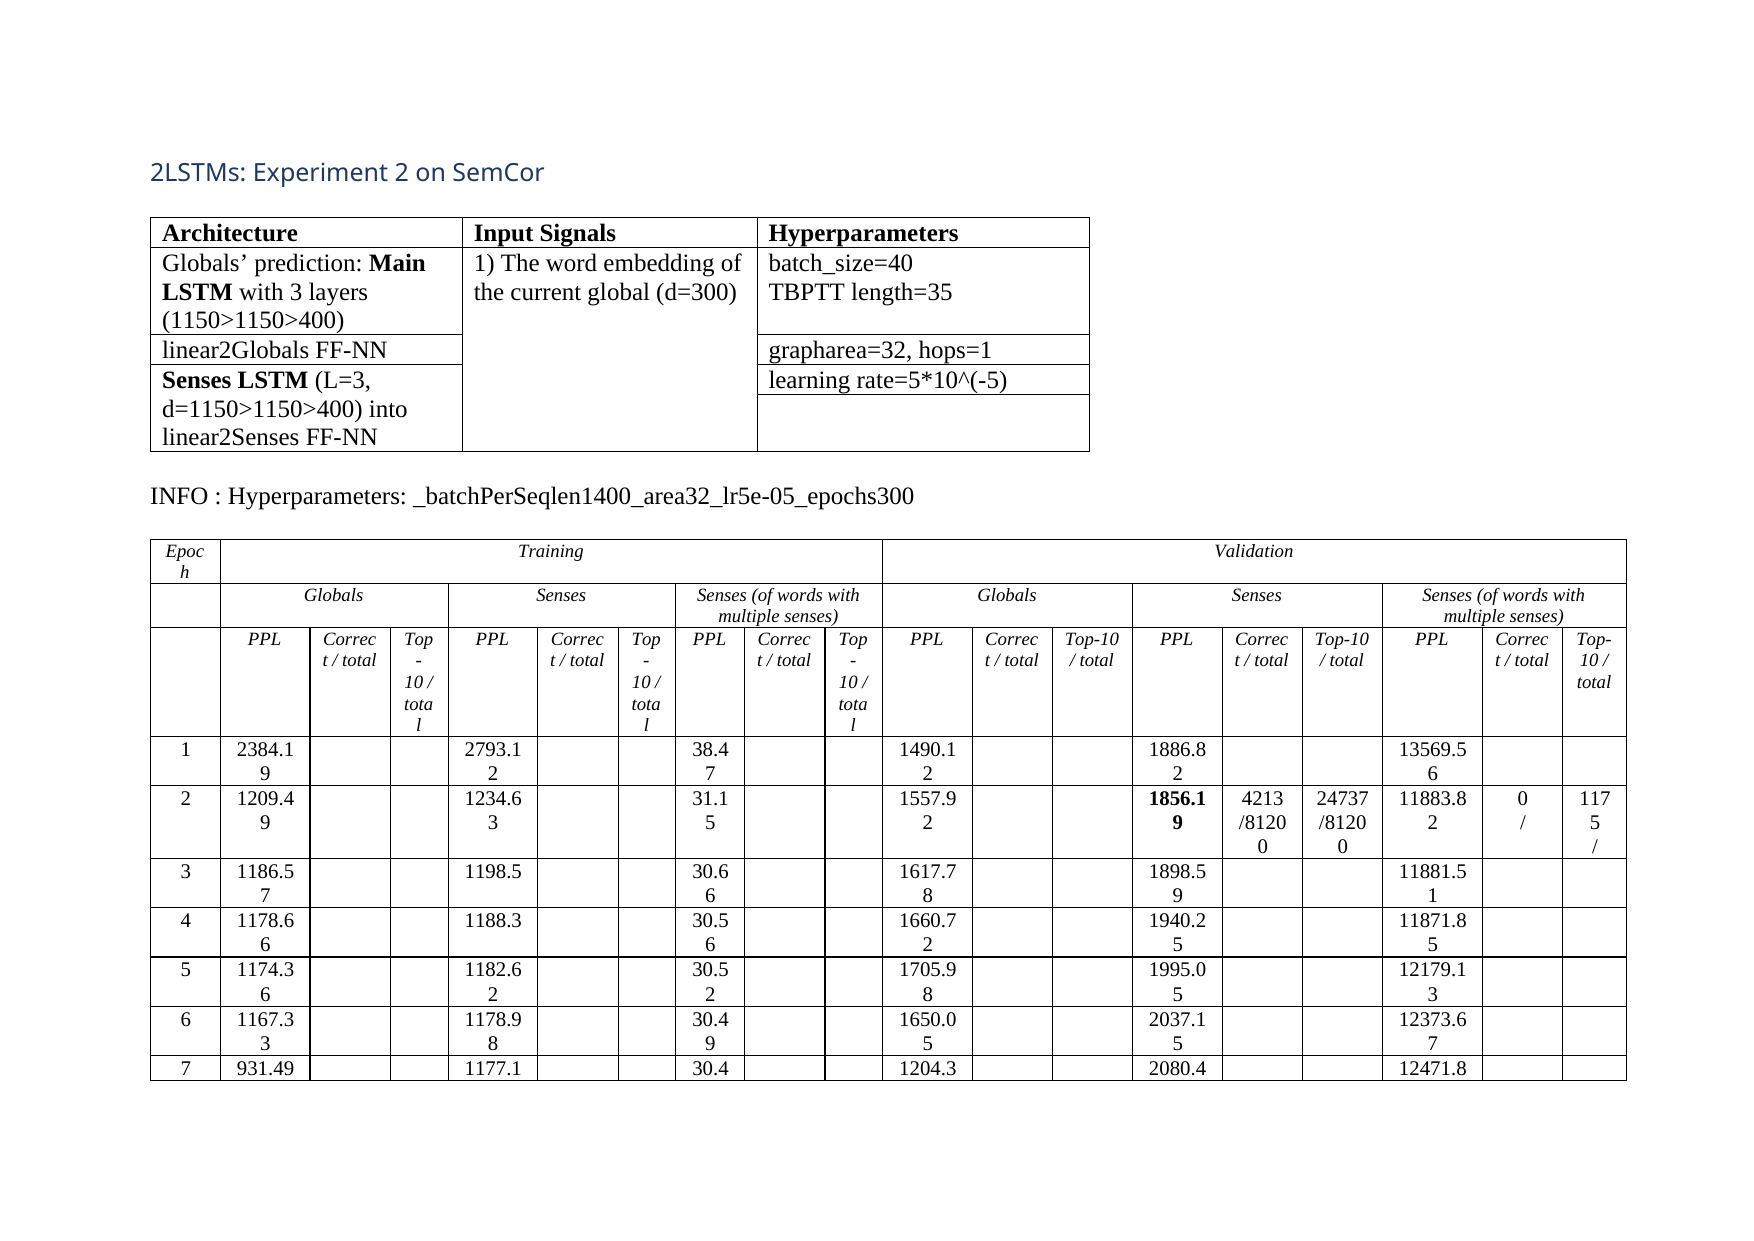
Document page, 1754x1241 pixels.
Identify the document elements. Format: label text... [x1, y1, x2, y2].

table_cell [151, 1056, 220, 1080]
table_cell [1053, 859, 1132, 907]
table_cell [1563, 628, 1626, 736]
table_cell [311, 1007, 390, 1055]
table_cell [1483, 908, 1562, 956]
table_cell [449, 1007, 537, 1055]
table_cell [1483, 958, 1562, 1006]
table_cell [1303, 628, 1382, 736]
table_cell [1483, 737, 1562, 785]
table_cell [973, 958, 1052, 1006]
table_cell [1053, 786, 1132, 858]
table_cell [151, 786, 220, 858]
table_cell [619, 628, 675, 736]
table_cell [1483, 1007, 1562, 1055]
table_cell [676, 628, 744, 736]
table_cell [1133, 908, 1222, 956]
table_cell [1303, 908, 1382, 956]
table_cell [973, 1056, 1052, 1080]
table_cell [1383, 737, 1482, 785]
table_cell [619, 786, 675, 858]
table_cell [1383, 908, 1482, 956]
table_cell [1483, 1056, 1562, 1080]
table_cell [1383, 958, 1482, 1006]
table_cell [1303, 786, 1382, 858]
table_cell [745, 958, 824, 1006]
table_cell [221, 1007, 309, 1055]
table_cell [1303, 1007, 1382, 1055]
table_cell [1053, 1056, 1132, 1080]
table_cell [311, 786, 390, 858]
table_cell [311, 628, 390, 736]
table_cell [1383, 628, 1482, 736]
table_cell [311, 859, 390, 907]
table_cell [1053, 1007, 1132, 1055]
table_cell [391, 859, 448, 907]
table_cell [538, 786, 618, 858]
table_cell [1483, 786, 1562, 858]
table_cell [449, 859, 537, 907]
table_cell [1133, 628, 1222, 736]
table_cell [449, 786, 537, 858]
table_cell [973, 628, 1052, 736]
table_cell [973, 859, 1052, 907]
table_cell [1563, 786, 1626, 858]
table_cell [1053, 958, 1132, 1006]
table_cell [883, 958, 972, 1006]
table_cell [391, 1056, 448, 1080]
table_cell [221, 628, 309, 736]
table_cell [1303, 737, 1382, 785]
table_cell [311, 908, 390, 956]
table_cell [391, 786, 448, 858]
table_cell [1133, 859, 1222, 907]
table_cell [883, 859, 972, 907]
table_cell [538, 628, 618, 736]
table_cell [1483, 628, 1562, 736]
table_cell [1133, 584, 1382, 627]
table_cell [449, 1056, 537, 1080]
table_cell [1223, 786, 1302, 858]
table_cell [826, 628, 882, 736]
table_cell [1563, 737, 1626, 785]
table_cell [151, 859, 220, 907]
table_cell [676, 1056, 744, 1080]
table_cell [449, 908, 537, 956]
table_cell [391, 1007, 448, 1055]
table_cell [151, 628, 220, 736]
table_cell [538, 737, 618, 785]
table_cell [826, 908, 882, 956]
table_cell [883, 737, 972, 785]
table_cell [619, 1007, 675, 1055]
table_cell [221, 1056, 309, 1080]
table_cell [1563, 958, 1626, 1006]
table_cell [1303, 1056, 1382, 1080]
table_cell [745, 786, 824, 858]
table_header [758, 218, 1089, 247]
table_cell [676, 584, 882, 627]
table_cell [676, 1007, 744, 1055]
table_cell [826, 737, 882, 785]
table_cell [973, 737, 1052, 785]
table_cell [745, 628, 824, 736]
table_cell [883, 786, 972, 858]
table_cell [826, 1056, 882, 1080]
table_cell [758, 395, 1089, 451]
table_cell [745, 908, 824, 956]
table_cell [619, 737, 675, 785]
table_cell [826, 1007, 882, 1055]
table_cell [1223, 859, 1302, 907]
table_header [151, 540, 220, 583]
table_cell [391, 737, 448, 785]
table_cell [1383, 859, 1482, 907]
subtitle 2LSTMs: Experiment 2 on SemCor [150, 154, 1604, 188]
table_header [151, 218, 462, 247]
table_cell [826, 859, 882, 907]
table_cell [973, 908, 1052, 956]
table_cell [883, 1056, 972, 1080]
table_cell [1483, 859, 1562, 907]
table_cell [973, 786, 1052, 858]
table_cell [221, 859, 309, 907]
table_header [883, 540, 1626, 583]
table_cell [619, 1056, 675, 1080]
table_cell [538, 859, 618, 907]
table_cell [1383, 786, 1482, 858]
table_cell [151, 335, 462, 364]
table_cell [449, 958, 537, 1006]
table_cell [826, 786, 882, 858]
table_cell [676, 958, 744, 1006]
text INFO : Hyperparameters: _batchPerSeqlen1400_area32_lr5e-05_epochs300 [150, 481, 1604, 510]
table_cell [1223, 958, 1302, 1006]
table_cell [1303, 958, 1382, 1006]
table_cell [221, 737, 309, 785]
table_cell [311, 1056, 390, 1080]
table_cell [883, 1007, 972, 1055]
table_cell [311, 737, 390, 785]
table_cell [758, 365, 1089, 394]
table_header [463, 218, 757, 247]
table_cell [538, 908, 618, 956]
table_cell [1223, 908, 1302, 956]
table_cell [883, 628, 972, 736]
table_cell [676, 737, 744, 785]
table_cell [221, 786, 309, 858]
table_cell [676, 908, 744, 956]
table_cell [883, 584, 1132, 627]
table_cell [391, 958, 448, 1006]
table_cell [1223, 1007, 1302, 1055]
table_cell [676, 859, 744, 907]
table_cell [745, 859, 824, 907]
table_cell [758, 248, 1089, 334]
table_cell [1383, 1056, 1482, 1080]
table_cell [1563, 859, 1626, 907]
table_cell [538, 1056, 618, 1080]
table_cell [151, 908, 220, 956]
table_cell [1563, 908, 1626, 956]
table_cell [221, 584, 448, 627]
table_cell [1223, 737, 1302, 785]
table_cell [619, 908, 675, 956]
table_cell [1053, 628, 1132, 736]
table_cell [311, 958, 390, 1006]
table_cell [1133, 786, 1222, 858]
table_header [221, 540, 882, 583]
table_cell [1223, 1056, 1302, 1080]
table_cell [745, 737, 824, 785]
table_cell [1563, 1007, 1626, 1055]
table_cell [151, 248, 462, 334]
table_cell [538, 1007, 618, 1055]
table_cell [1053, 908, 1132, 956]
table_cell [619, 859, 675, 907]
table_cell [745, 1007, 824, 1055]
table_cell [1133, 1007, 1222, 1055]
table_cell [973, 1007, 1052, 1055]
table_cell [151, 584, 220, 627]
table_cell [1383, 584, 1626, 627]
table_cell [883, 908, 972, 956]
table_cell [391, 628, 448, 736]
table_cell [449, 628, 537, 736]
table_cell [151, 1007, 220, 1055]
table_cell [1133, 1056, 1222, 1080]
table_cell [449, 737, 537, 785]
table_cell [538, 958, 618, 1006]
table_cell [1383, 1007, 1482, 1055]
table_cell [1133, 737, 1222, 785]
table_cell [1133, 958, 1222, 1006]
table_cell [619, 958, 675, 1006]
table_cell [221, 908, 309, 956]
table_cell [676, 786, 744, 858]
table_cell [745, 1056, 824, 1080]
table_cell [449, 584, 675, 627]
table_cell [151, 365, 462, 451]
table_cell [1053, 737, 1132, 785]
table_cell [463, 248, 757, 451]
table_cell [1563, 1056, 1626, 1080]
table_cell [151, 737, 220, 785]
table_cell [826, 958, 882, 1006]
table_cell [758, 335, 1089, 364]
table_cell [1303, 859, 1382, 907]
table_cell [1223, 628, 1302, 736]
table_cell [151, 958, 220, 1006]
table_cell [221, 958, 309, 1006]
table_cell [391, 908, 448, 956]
